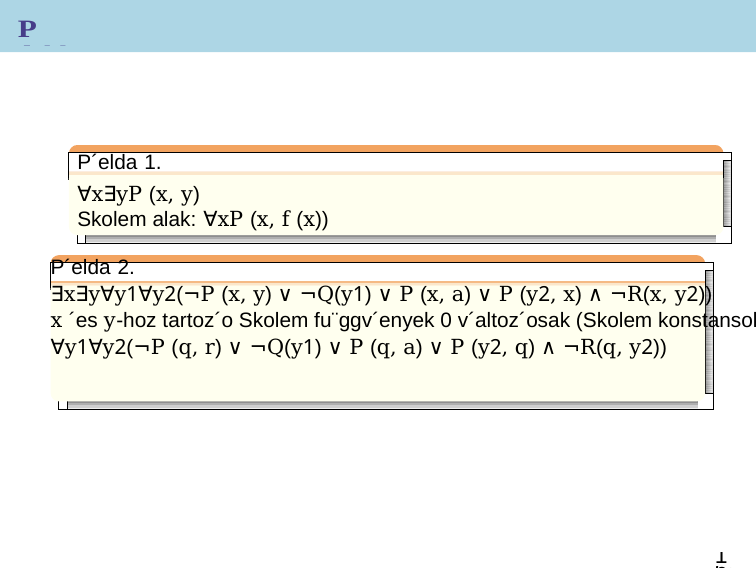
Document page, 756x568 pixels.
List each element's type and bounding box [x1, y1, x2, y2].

picture [78, 236, 85, 243]
picture [68, 394, 713, 409]
picture [51, 263, 713, 288]
picture [69, 153, 731, 178]
picture [59, 402, 67, 409]
picture [706, 271, 713, 393]
picture [86, 227, 731, 243]
picture [724, 161, 731, 226]
